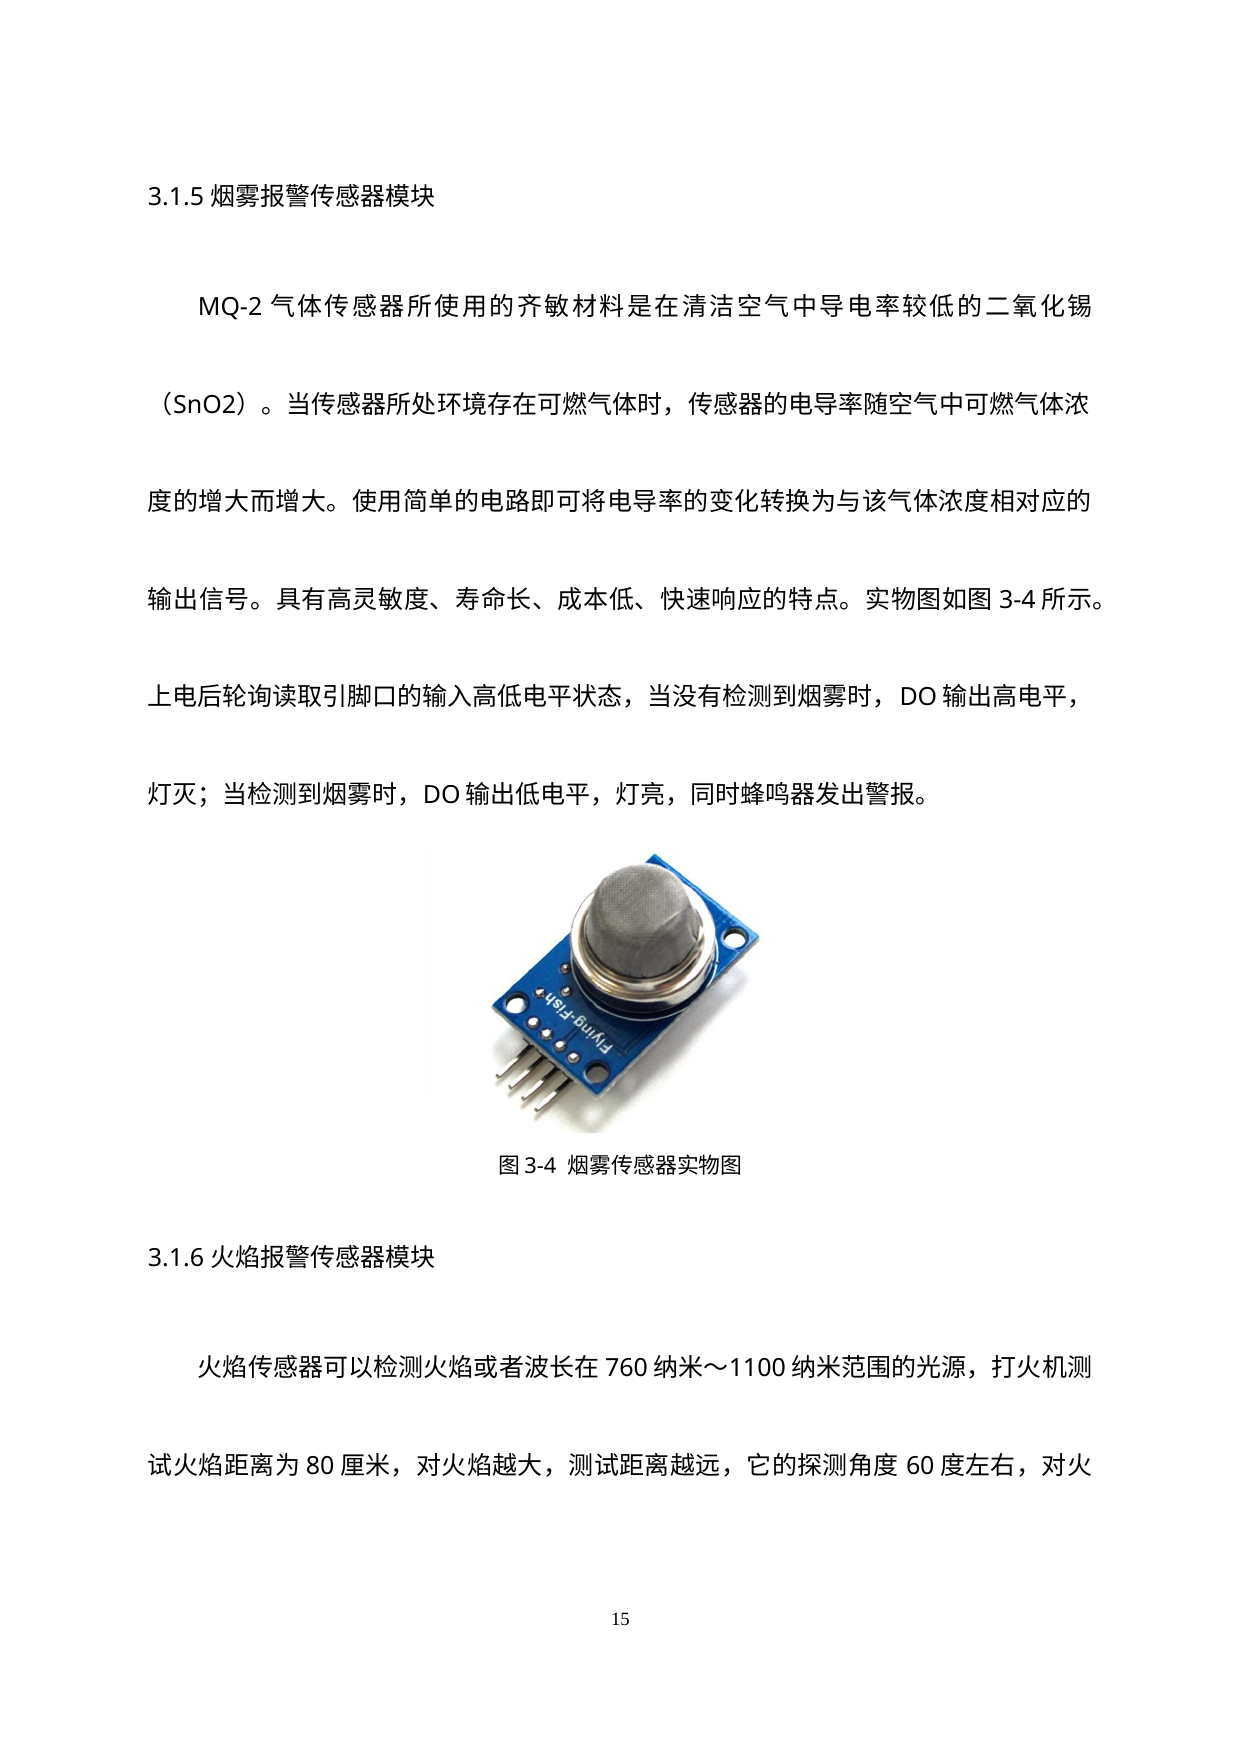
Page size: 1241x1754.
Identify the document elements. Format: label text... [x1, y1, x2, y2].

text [148, 1333, 1092, 1496]
subtitle 3.1.6 火焰报警传感器模块 [148, 1223, 1092, 1288]
text MQ-2气体传感器所使用的齐敏材料是在清洁空气中导电率较低的二氧化锡（SnO2）。当传感器所处环境存在可燃气体时，传感器的电导率随空气中可燃气体浓度的增大而增大。使用简单的电路即可将电导率的变化转换为与该气体浓度相对应的输出信号。具有高灵敏度、寿命长、成本低、快速响应的特点。实物图如图3-4所示。上电后轮询读取引脚口的输入高低电平状态，当没有检测到烟雾时，DO输出高电平，灯灭；当检测到烟雾时，DO输出低电平，灯亮，同时蜂鸣器发出警报。 [148, 272, 1092, 825]
picture [427, 842, 814, 1133]
subtitle 3.1.5 烟雾报警传感器模块 [148, 162, 1092, 227]
text 图3-4 烟雾传感器实物图 [148, 1148, 1092, 1180]
